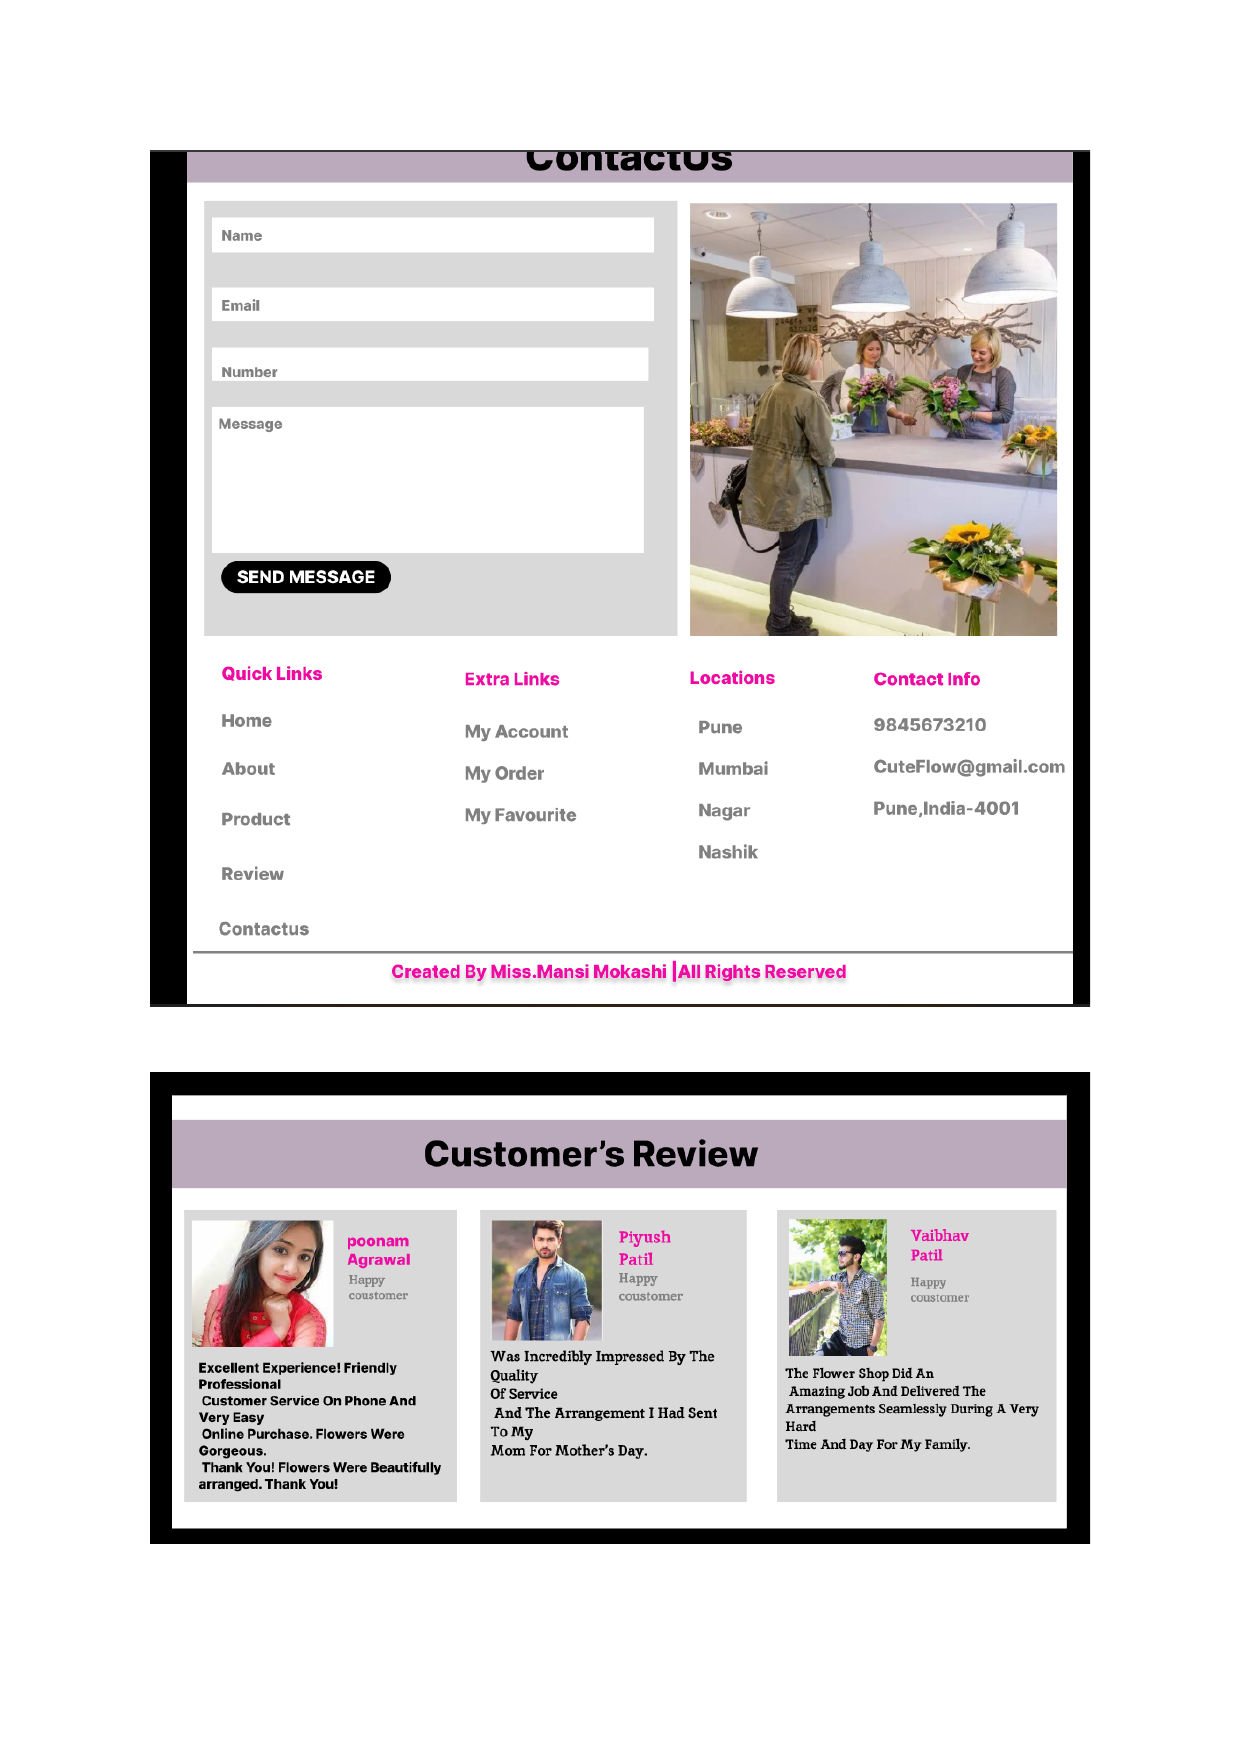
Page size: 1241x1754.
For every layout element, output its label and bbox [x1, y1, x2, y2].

picture [150, 150, 1091, 1007]
picture [150, 1072, 1091, 1544]
